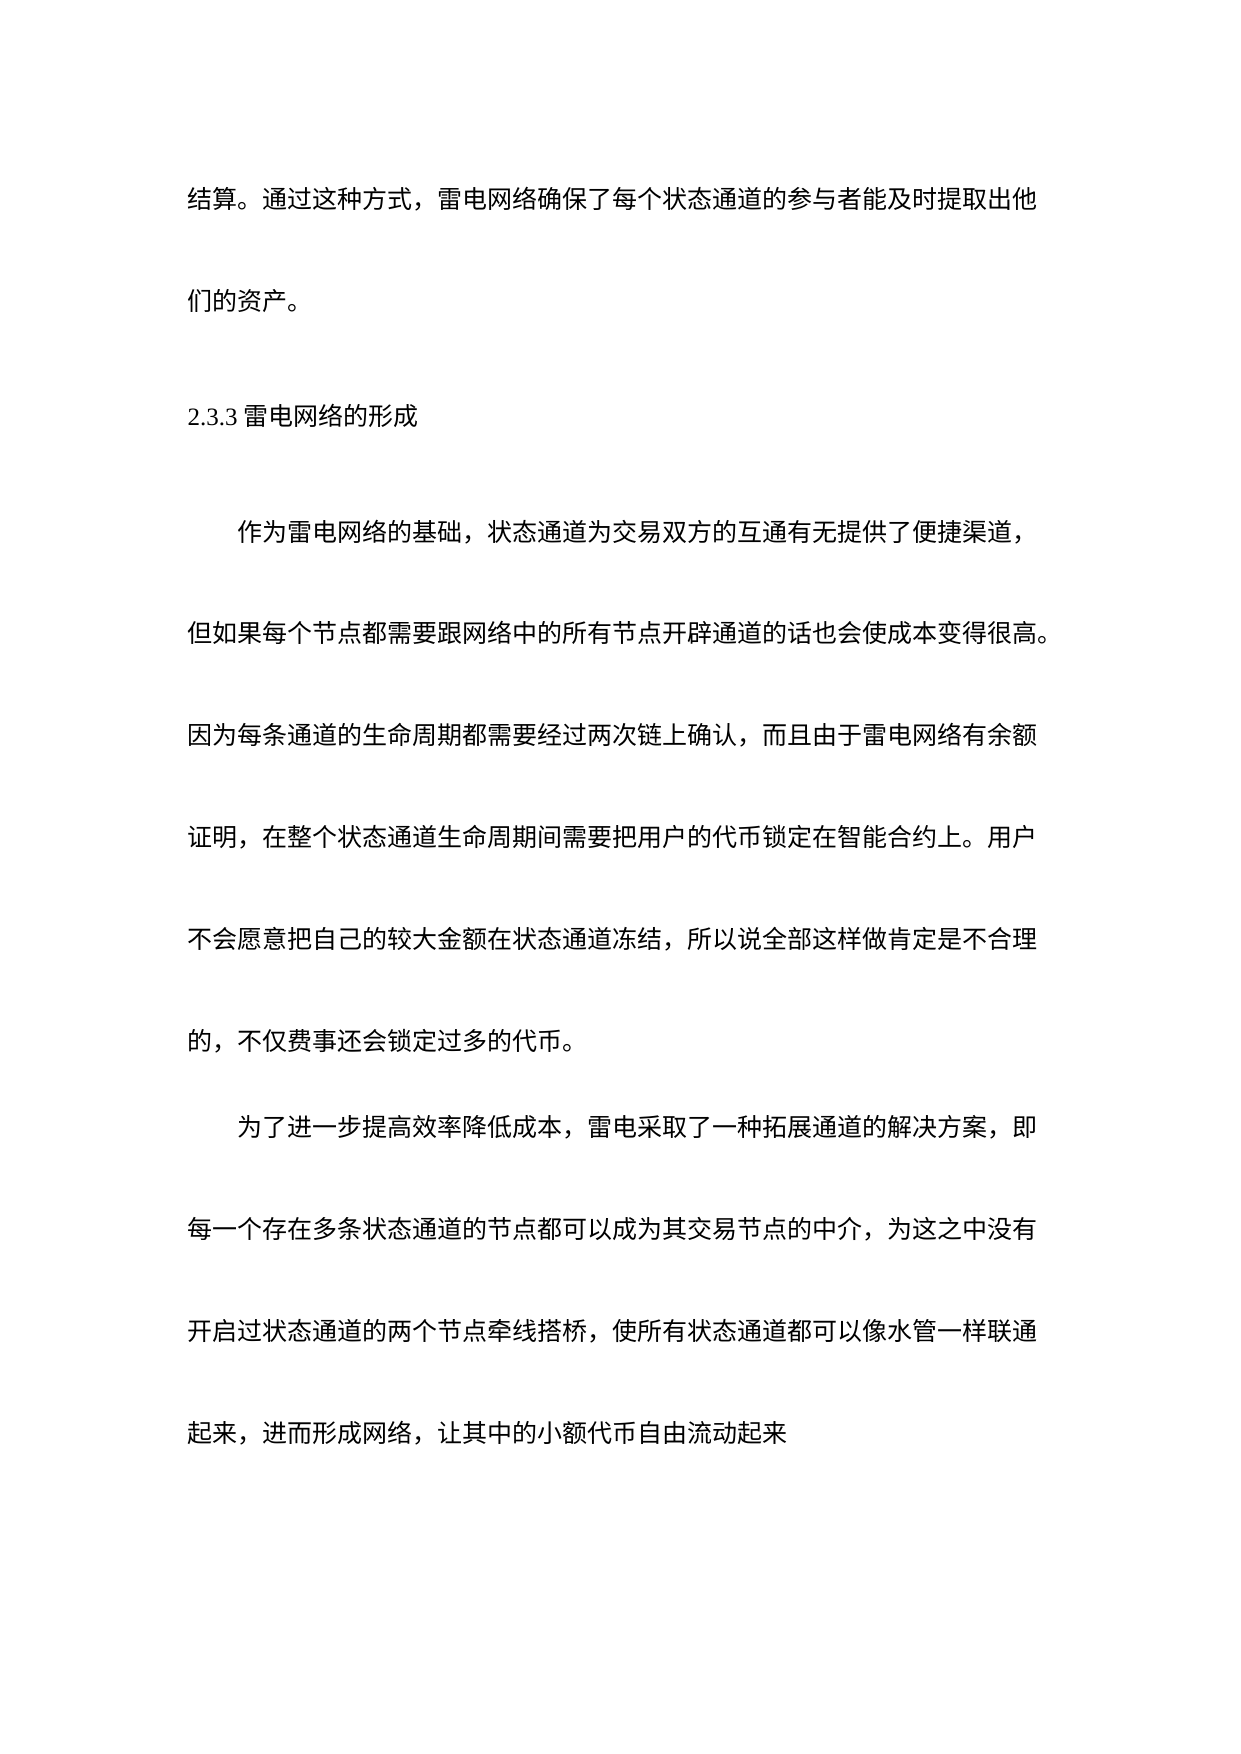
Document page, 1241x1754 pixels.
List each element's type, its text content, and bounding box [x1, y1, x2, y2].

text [187, 164, 1053, 334]
text 作为雷电网络的基础，状态通道为交易双方的互通有无提供了便捷渠道，但如果每个节点都需要跟网络中的所有节点开辟通道的话也会使成本变得很高。因为每条通道的生命周期都需要经过两次链上确认，而且由于雷电网络有余额证明，在整个状态通道生命周期间需要把用户的代币锁定在智能合约上。用户不会愿意把自己的较大金额在状态通道冻结，所以说全部这样做肯定是不合理的，不仅费事还会锁定过多的代币。 [187, 496, 1053, 1073]
text 为了进一步提高效率降低成本，雷电采取了一种拓展通道的解决方案，即每一个存在多条状态通道的节点都可以成为其交易节点的中介，为这之中没有开启过状态通道的两个节点牵线搭桥，使所有状态通道都可以像水管一样联通起来，进而形成网络，让其中的小额代币自由流动起来 [187, 1092, 1053, 1465]
subtitle 2.3.3 雷电网络的形成 [187, 381, 1053, 449]
